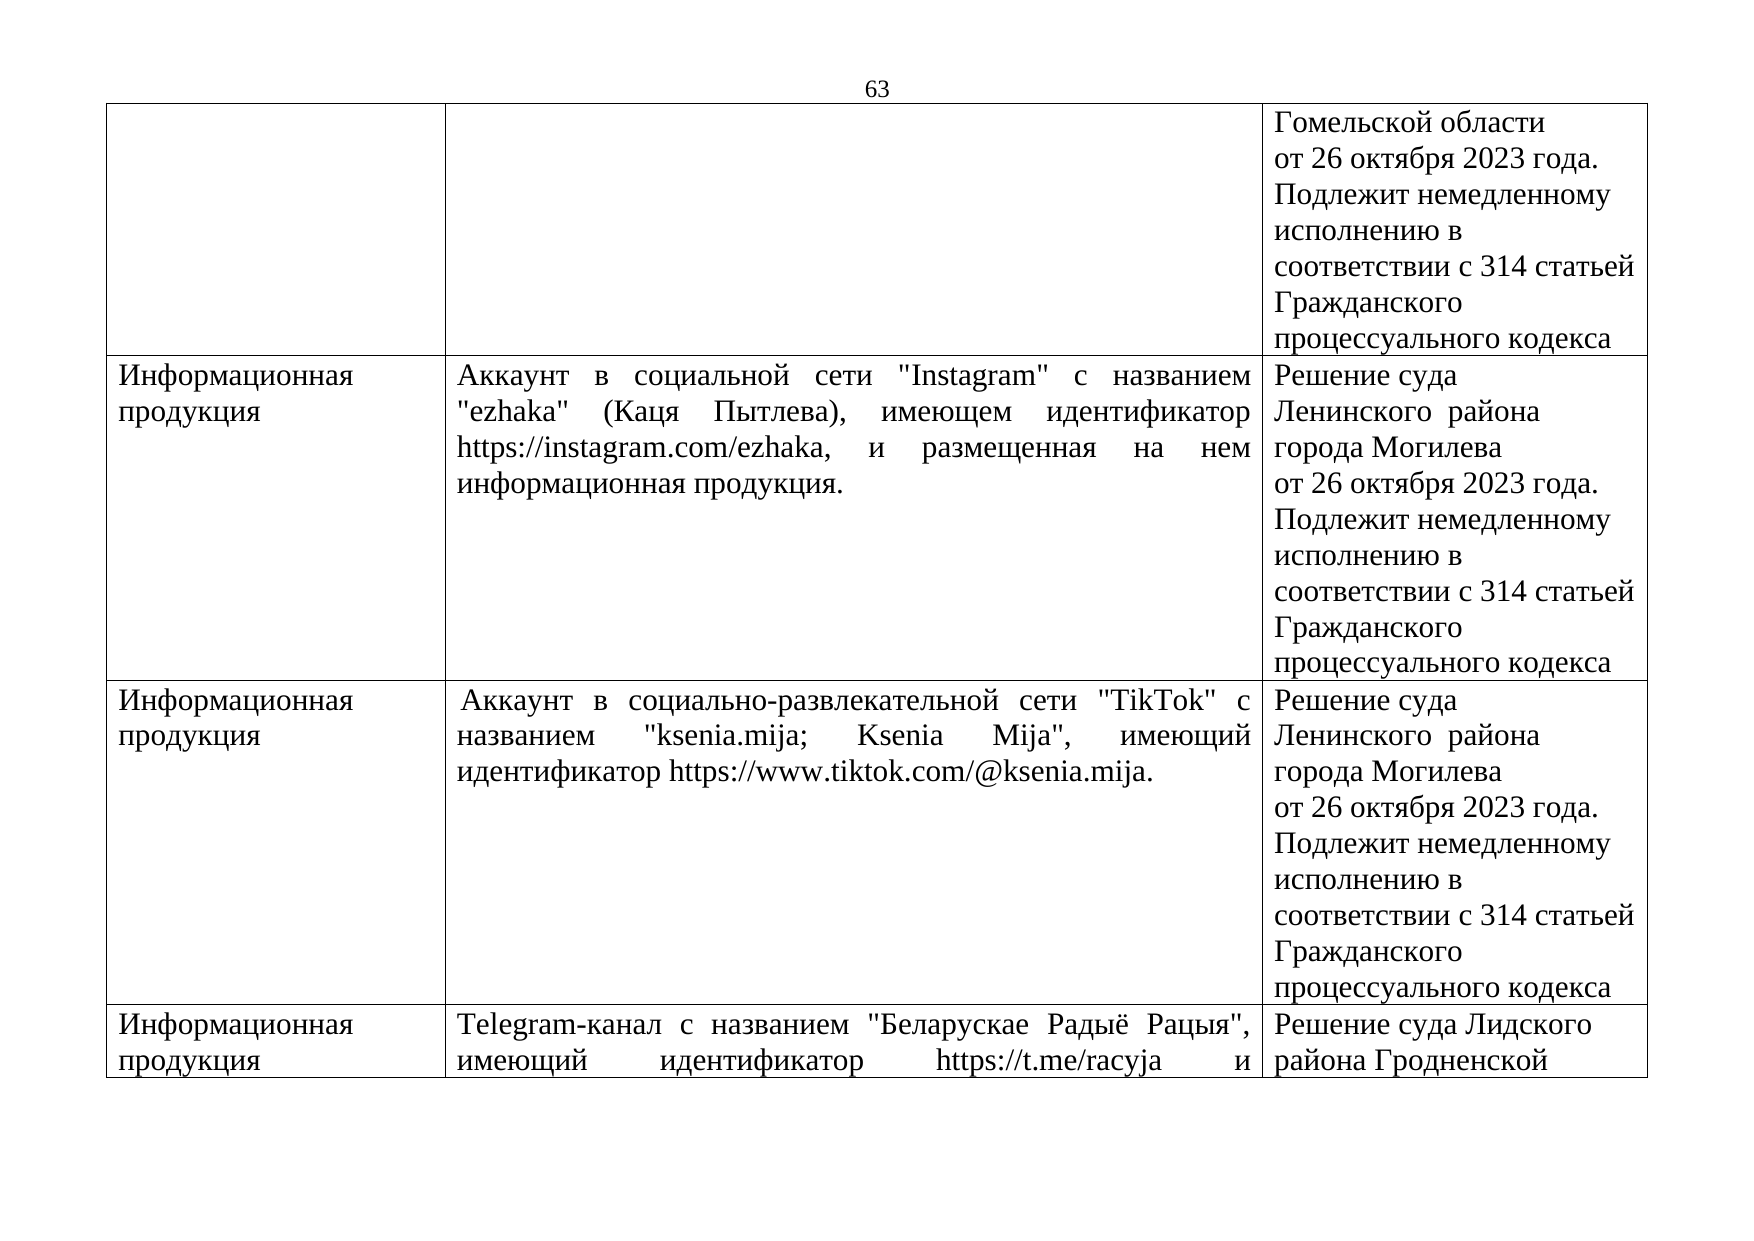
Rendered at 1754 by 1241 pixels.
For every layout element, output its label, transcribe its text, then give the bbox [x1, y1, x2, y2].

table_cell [107, 104, 445, 355]
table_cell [1263, 104, 1647, 355]
table_cell Решение суда Ленинского района города Могилева от 26 октября 2023 года. Подлежит немедленному исполнению в соответствии с 314 статьей Гражданского процессуального кодекса [1263, 681, 1647, 1004]
table_cell Аккаунт в социальной сети "Instagram" c названием "ezhaka" (Каця Пытлева), имеющем идентификатор https://instagram.com/ezhaka, и размещенная на нем информационная продукция. [446, 356, 1262, 680]
table_cell Информационная продукция [107, 681, 445, 1004]
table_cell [446, 104, 1262, 355]
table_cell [107, 1005, 445, 1077]
table_cell Решение суда Ленинского района города Могилева от 26 октября 2023 года. Подлежит немедленному исполнению в соответствии с 314 статьей Гражданского процессуального кодекса [1263, 356, 1647, 680]
table_cell Информационная продукция [107, 356, 445, 680]
table_cell Аккаунт в социально-развлекательной сети "TikTok" с названием "ksenia.mija; Ksenia Mija", имеющий идентификатор https://www.tiktok.com/@ksenia.mija. [446, 681, 1262, 1004]
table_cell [1263, 1005, 1647, 1077]
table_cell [446, 1005, 1262, 1077]
